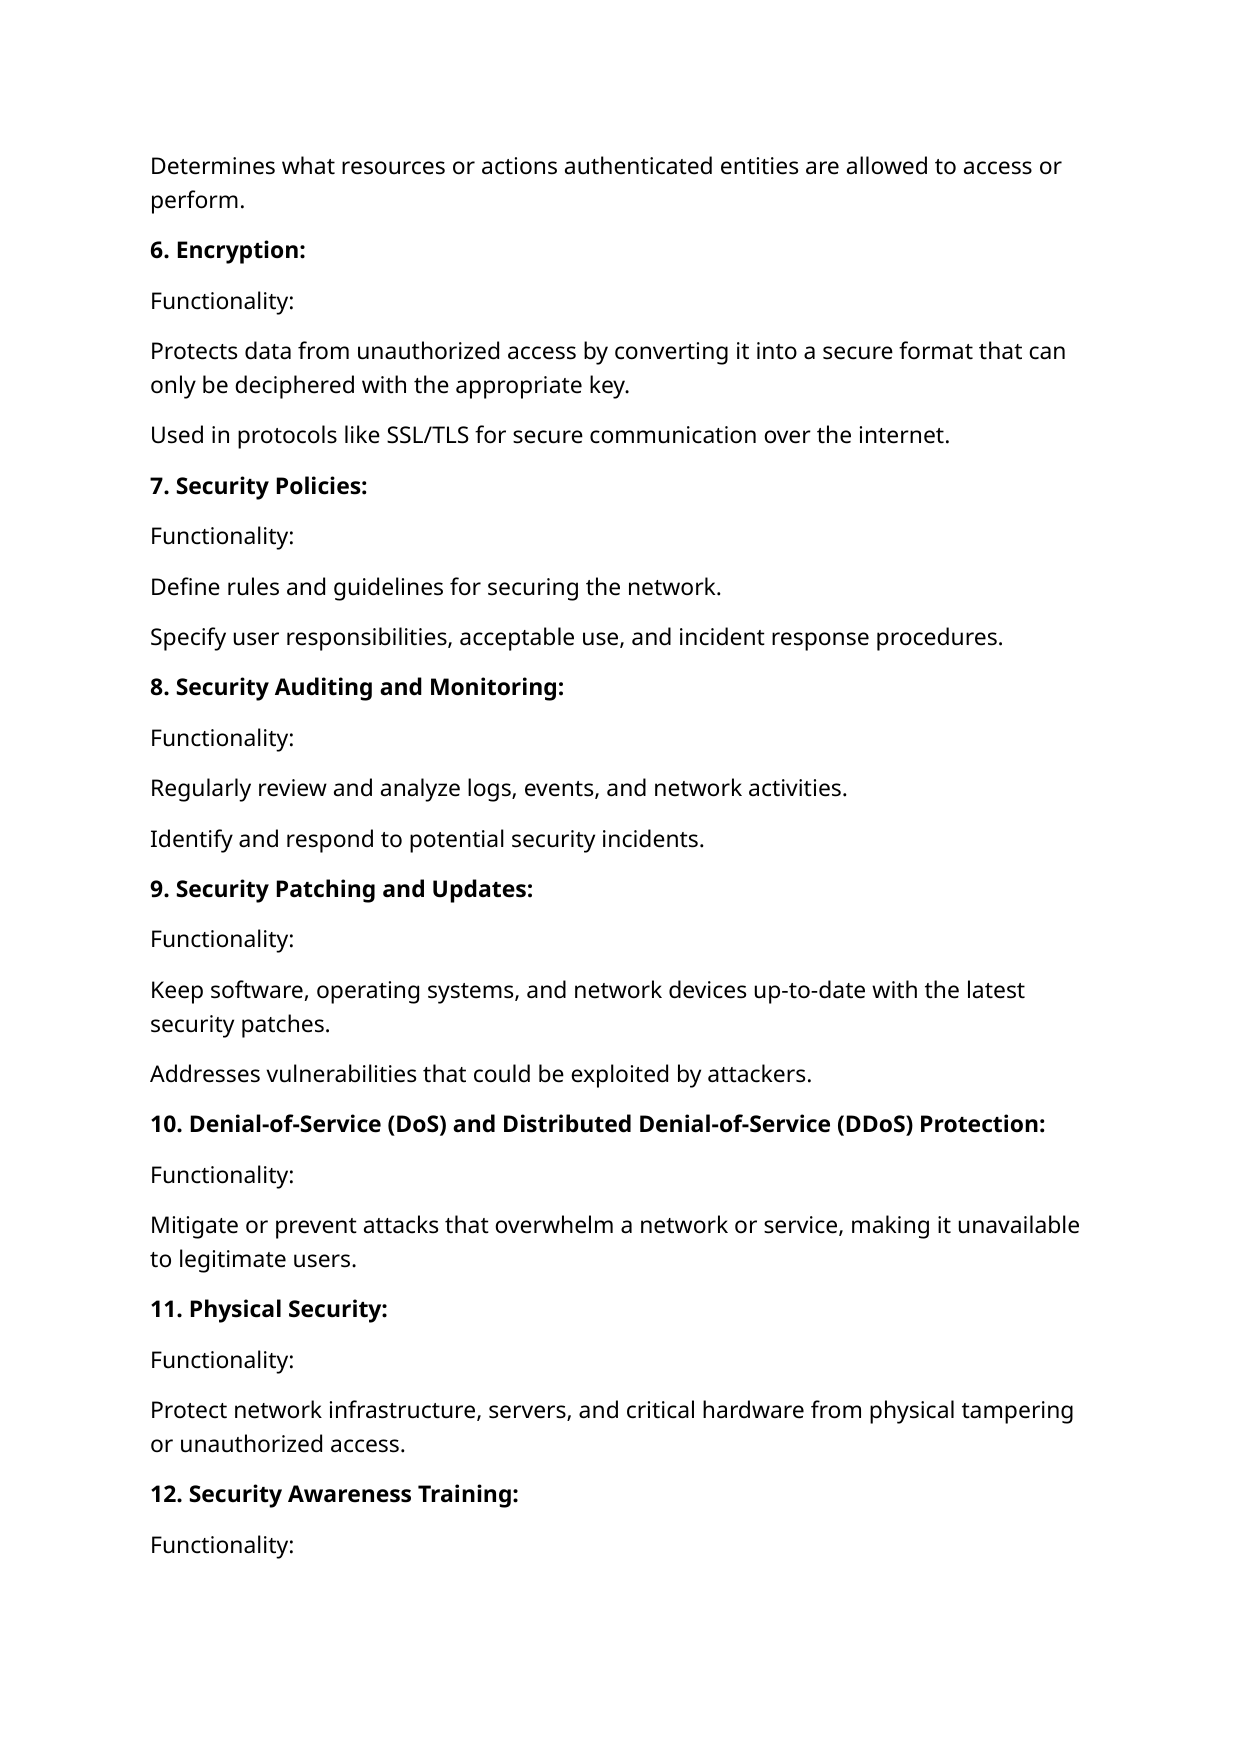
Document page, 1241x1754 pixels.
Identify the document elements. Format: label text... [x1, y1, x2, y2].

text 12. Security Awareness Training: [150, 1478, 1090, 1509]
text Used in protocols like SSL/TLS for secure communication over the internet. [150, 419, 1090, 450]
text Specify user responsibilities, acceptable use, and incident response procedures. [150, 621, 1090, 652]
text Functionality: [150, 1344, 1090, 1375]
text 6. Encryption: [150, 234, 1090, 265]
text Protects data from unauthorized access by converting it into a secure format that can only be deciphered with the appropriate key. [150, 335, 1090, 400]
text Determines what resources or actions authenticated entities are allowed to access or perform. [150, 150, 1090, 215]
text Keep software, operating systems, and network devices up-to-date with the latest security patches. [150, 974, 1090, 1039]
text Regularly review and analyze logs, events, and network activities. [150, 772, 1090, 803]
text 9. Security Patching and Updates: [150, 873, 1090, 904]
text Protect network infrastructure, servers, and critical hardware from physical tampering or unauthorized access. [150, 1394, 1090, 1459]
text 8. Security Auditing and Monitoring: [150, 671, 1090, 702]
text Addresses vulnerabilities that could be exploited by attackers. [150, 1058, 1090, 1089]
text 11. Physical Security: [150, 1293, 1090, 1324]
text Functionality: [150, 520, 1090, 551]
text Functionality: [150, 1159, 1090, 1190]
text 7. Security Policies: [150, 469, 1090, 501]
text Functionality: [150, 923, 1090, 954]
text Functionality: [150, 722, 1090, 753]
text Define rules and guidelines for securing the network. [150, 570, 1090, 602]
text 10. Denial-of-Service (DoS) and Distributed Denial-of-Service (DDoS) Protection: [150, 1108, 1090, 1139]
text Mitigate or prevent attacks that overwhelm a network or service, making it unavailable to legitimate users. [150, 1209, 1090, 1274]
text Functionality: [150, 1529, 1090, 1560]
text Identify and respond to potential security incidents. [150, 822, 1090, 854]
text Functionality: [150, 284, 1090, 316]
